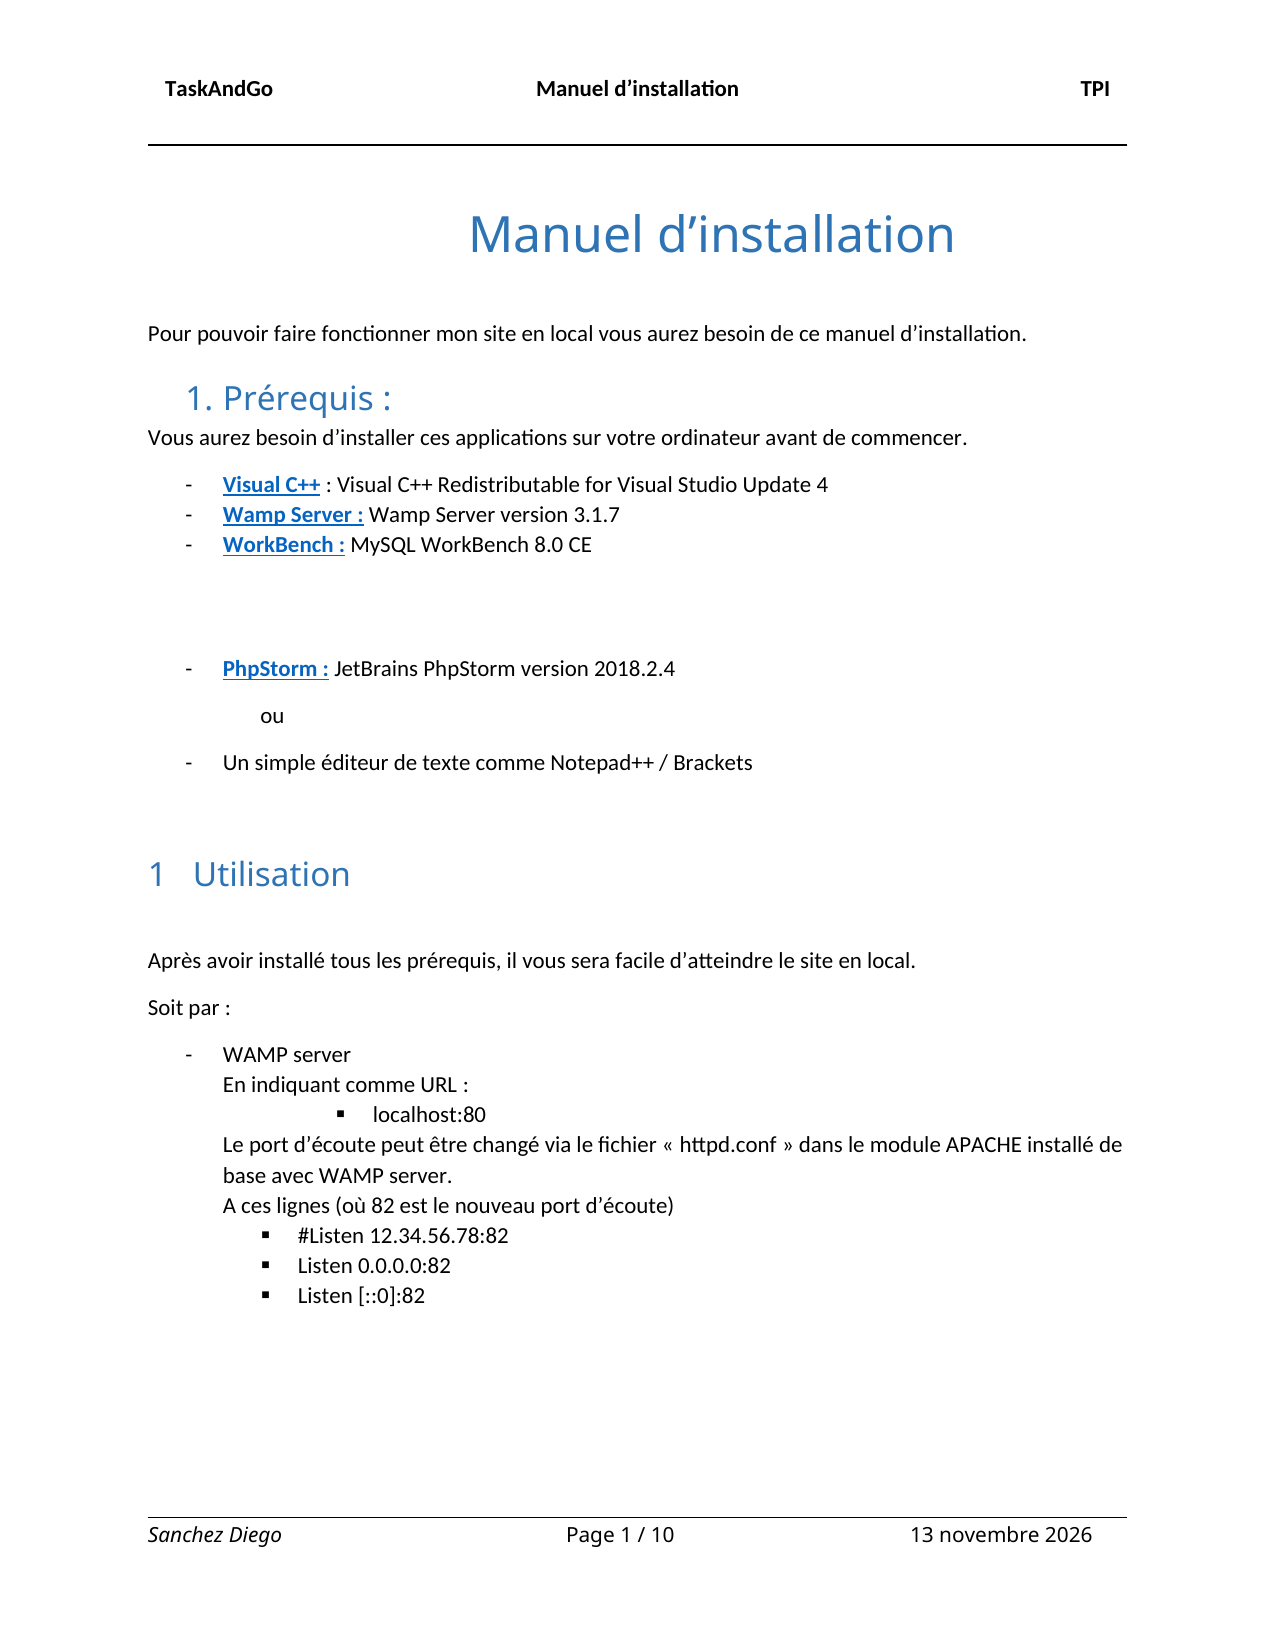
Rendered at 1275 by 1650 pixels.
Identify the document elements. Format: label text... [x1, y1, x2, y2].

text Après avoir installé tous les prérequis, il vous sera facile d’atteindre le site en local. [148, 946, 1127, 974]
list WorkBench : MySQL WorkBench 8.0 CE [185, 531, 1127, 558]
list WAMP server [185, 1040, 1127, 1068]
subtitle Utilisation [148, 850, 1127, 896]
list Listen [::0]:82 [260, 1282, 1127, 1309]
text Vous aurez besoin d’installer ces applications sur votre ordinateur avant de commencer. [148, 423, 1127, 451]
list Visual C++ : Visual C++ Redistributable for Visual Studio Update 4 [185, 470, 1127, 498]
list Listen 0.0.0.0:82 [260, 1251, 1127, 1279]
list PhpStorm : JetBrains PhpStorm version 2018.2.4 [185, 654, 1127, 682]
list En indiquant comme URL : [223, 1070, 1127, 1098]
subtitle Manuel d’installation [268, 199, 1127, 267]
list A ces lignes (où 82 est le nouveau port d’écoute) [223, 1191, 1127, 1219]
subtitle Prérequis : [185, 374, 1127, 420]
list Le port d’écoute peut être changé via le fichier « httpd.conf » dans le module APACHE installé de base avec WAMP server. [223, 1131, 1127, 1189]
text ou [260, 701, 1127, 729]
list Wamp Server : Wamp Server version 3.1.7 [185, 500, 1127, 528]
list #Listen 12.34.56.78:82 [260, 1221, 1127, 1249]
text Pour pouvoir faire fonctionner mon site en local vous aurez besoin de ce manuel d’installation. [148, 319, 1127, 347]
list Un simple éditeur de texte comme Notepad++ / Brackets [185, 748, 1127, 776]
list localhost:80 [335, 1100, 1127, 1128]
text Soit par : [148, 993, 1127, 1021]
